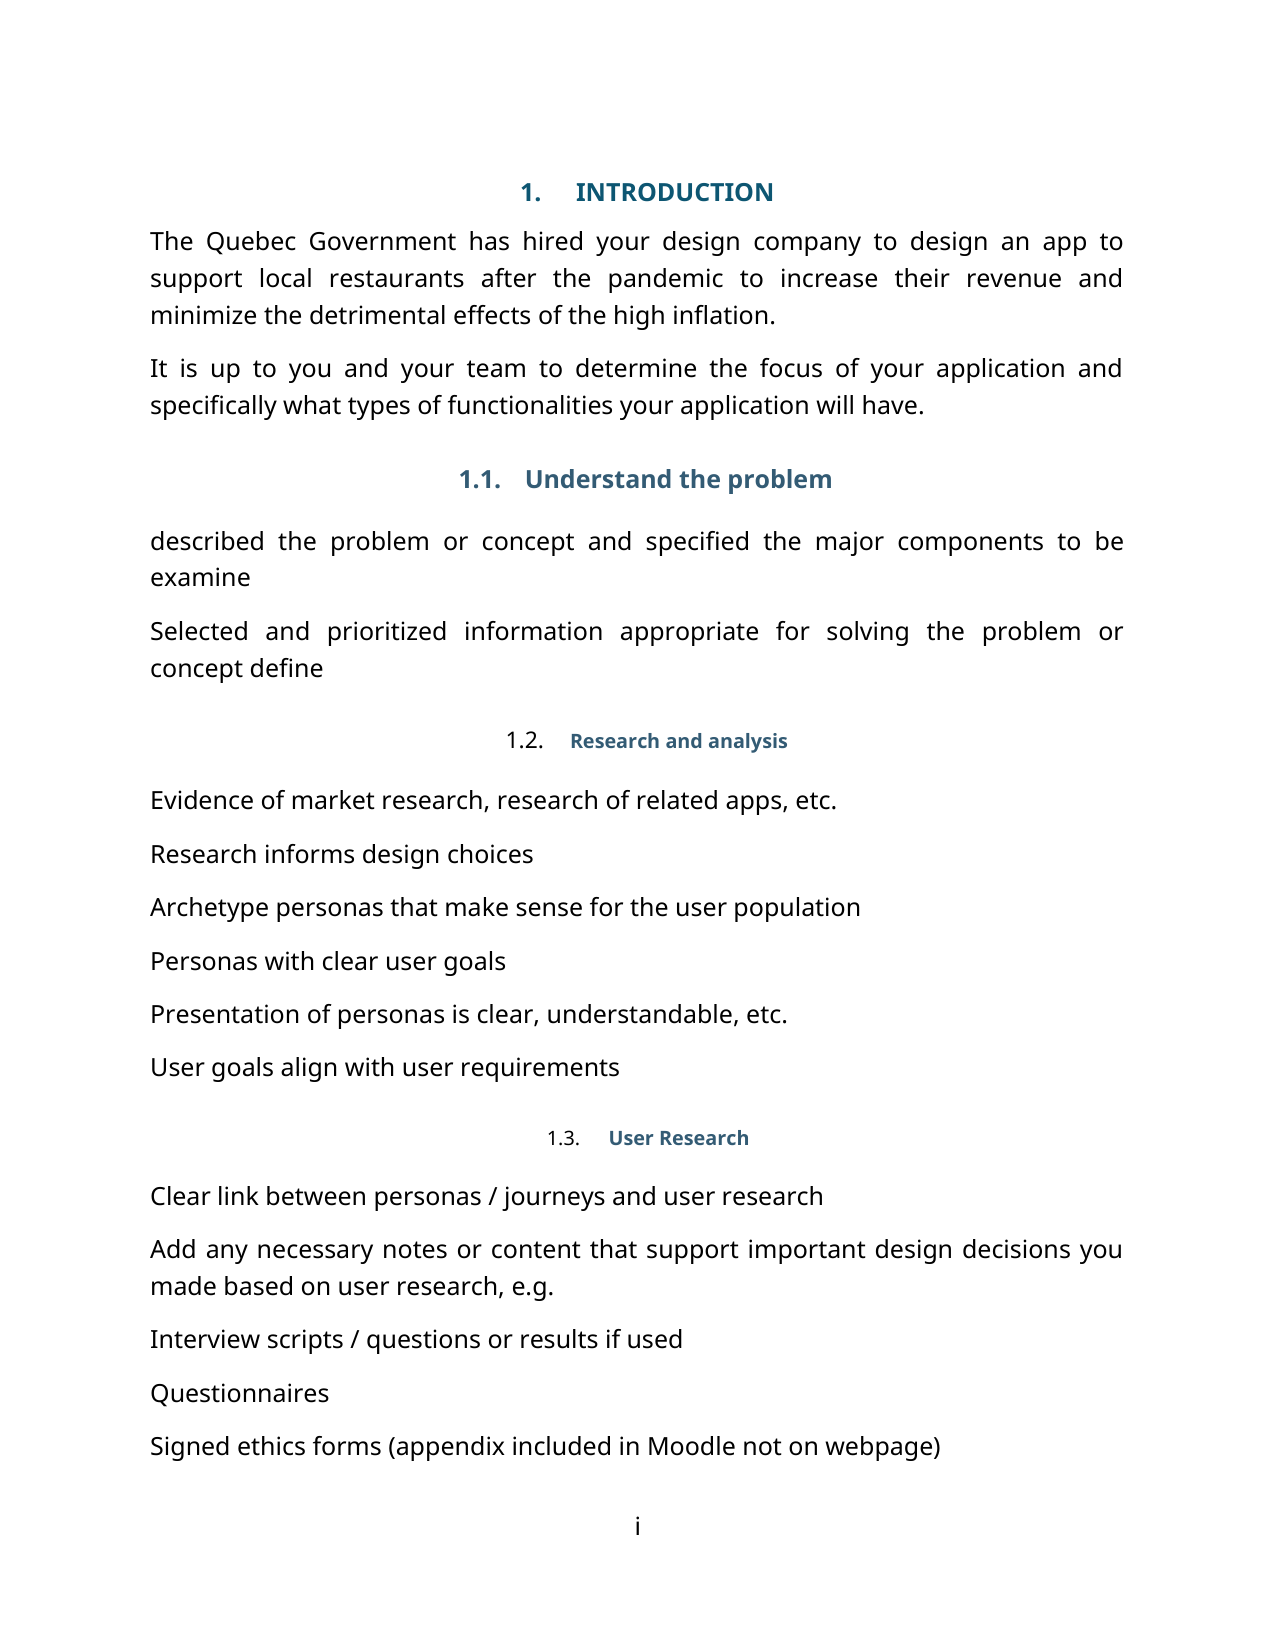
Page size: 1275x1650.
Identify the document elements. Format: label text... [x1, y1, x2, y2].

text Clear link between personas / journeys and user research [150, 1178, 1125, 1212]
text Add any necessary notes or content that support important design decisions you made based on user research, e.g. [150, 1232, 1125, 1302]
text Personas with clear user goals [150, 943, 1125, 977]
text The Quebec Government has hired your design company to design an app to support local restaurants after the pandemic to increase their revenue and minimize the detrimental effects of the high inflation. [150, 224, 1125, 331]
text User goals align with user requirements [150, 1050, 1125, 1084]
text Signed ethics forms (appendix included in Moodle not on webpage) [150, 1429, 1125, 1463]
text Presentation of personas is clear, understandable, etc. [150, 997, 1125, 1031]
text Archetype personas that make sense for the user population [150, 890, 1125, 924]
subtitle User Research [187, 1124, 1125, 1151]
text Research informs design choices [150, 836, 1125, 870]
text Selected and prioritized information appropriate for solving the problem or concept define [150, 613, 1125, 684]
text Questionnaires [150, 1375, 1125, 1409]
text It is up to you and your team to determine the focus of your application and specifically what types of functionalities your application will have. [150, 351, 1125, 422]
text Evidence of market research, research of related apps, etc. [150, 783, 1125, 817]
text described the problem or concept and specified the major components to be examine [150, 523, 1125, 594]
subtitle Introduction [180, 175, 1125, 209]
subtitle Research and analysis [187, 724, 1125, 756]
subtitle Understand the problem [187, 462, 1125, 496]
text Interview scripts / questions or results if used [150, 1322, 1125, 1356]
